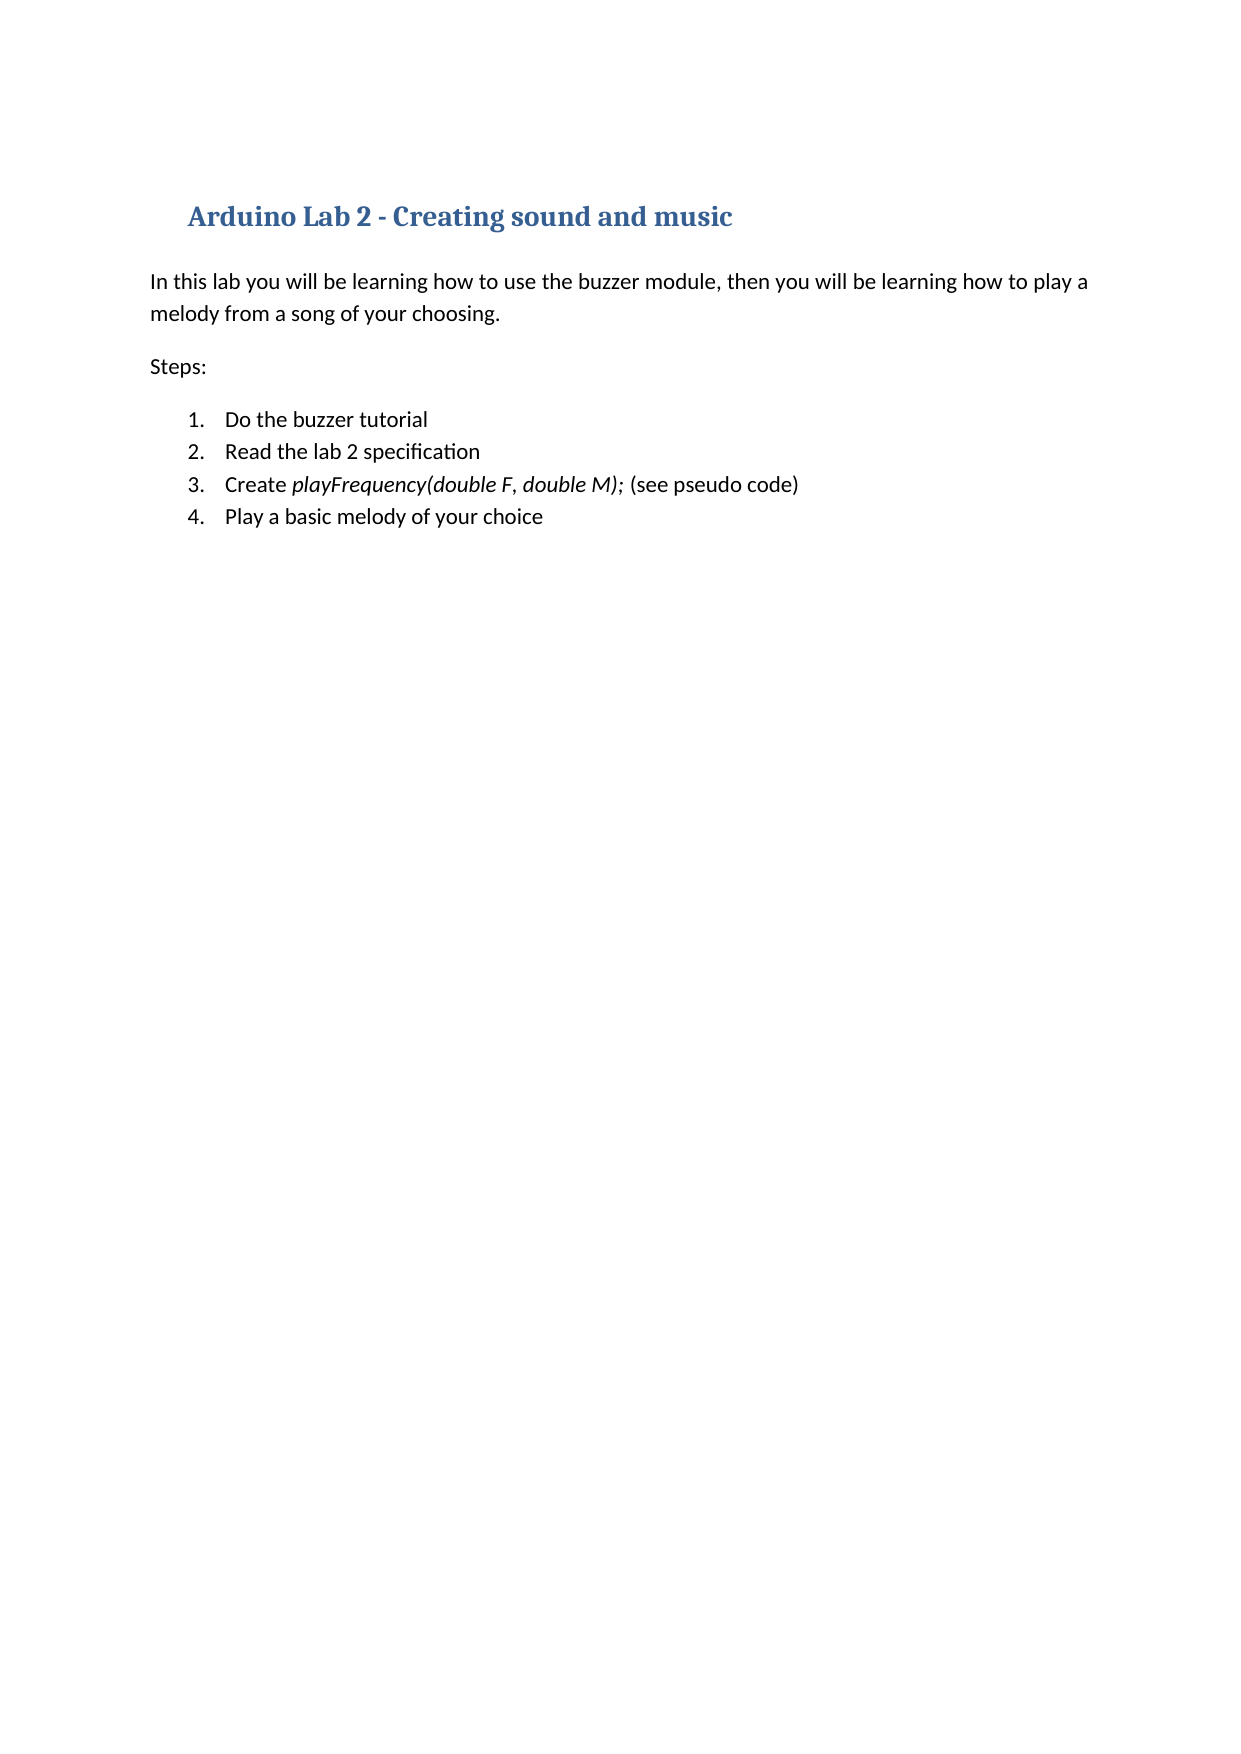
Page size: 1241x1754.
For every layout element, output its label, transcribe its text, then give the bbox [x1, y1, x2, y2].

subtitle Arduino Lab 2 - Creating sound and music [150, 200, 1090, 233]
list Play a basic melody of your choice [187, 502, 1090, 530]
list Create playFrequency(double F, double M); (see pseudo code) [187, 470, 1090, 498]
list Read the lab 2 specification [187, 437, 1090, 466]
text In this lab you will be learning how to use the buzzer module, then you will be learning how to play a melody from a song of your choosing. [150, 267, 1090, 327]
list Do the buzzer tutorial [187, 405, 1090, 433]
text Steps: [150, 352, 1090, 380]
